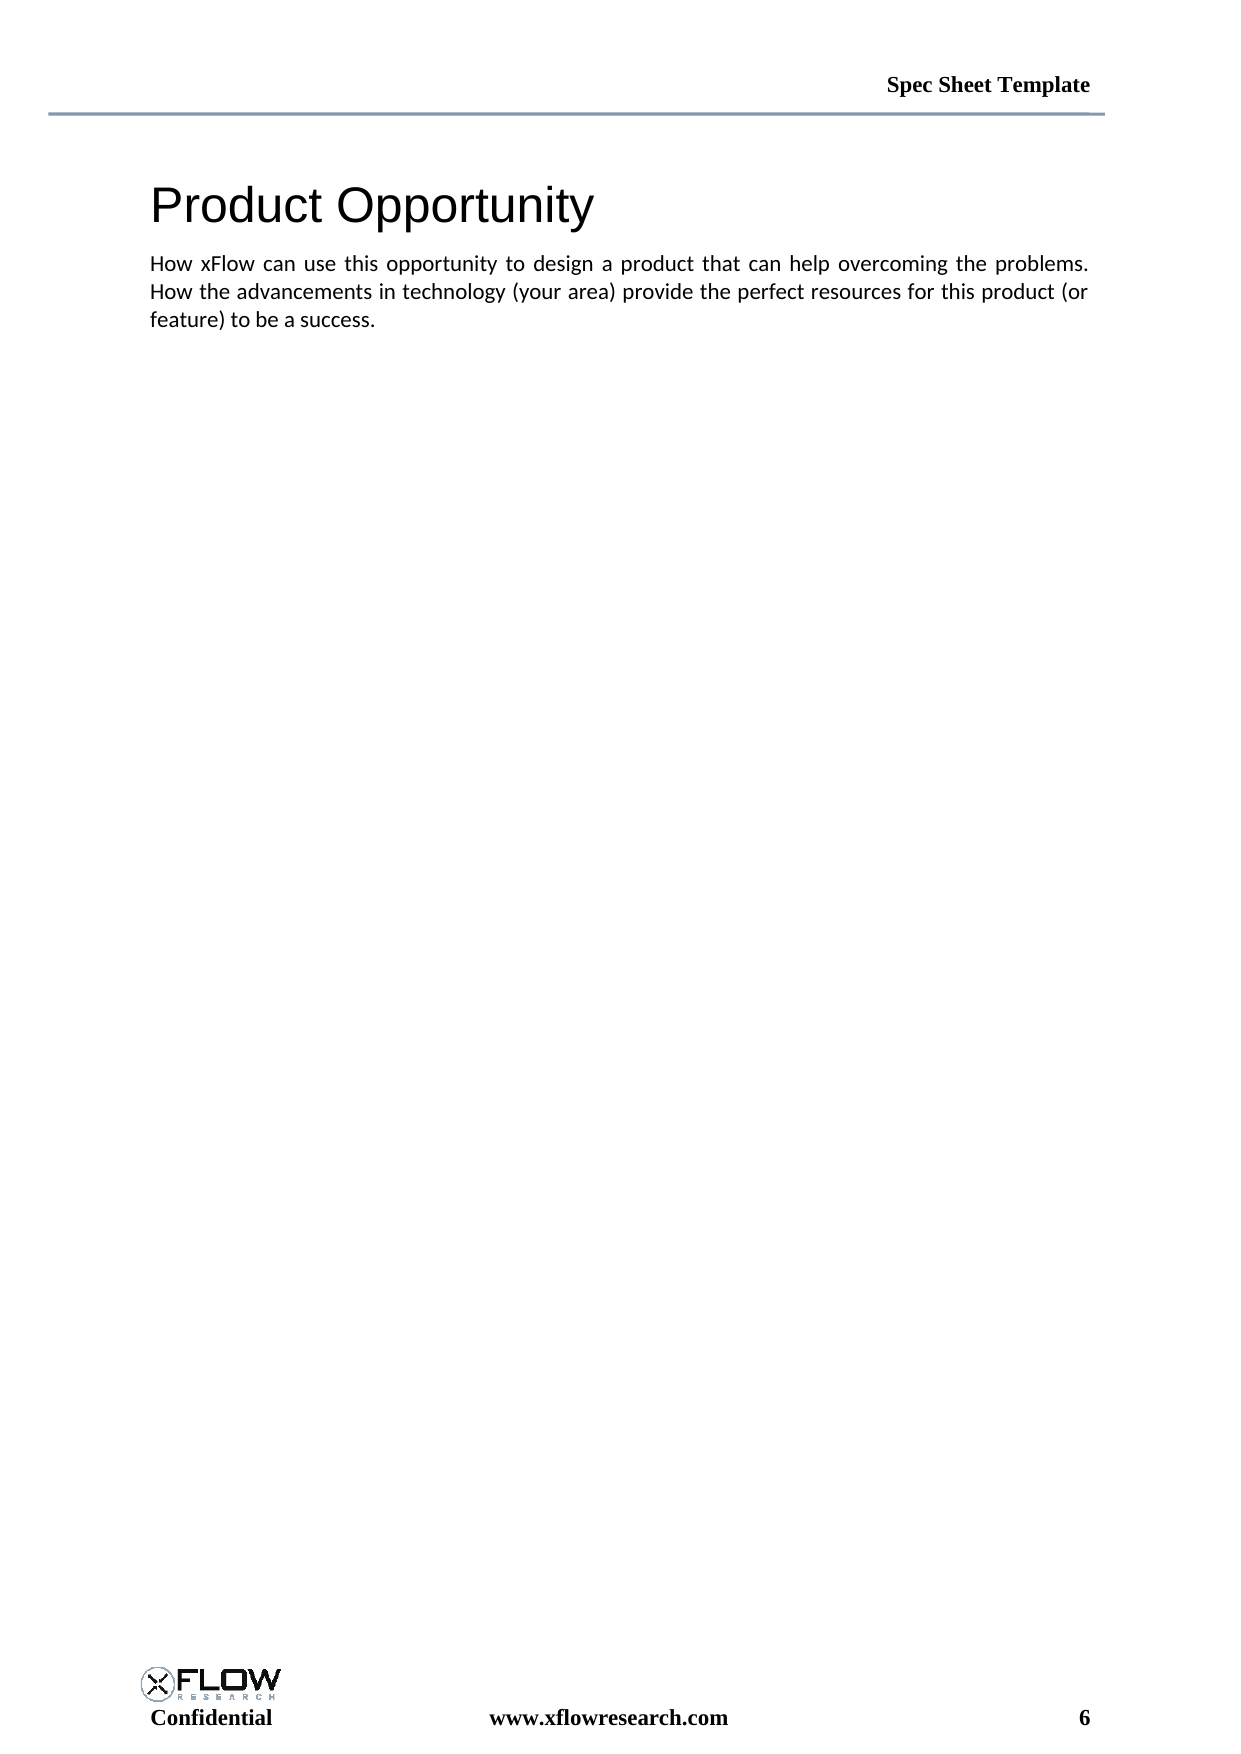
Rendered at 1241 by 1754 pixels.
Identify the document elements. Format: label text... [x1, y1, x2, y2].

text How xFlow can use this opportunity to design a product that can help overcoming the problems. How the advancements in technology (your area) provide the perfect resources for this product (or feature) to be a success. [150, 249, 1090, 333]
picture [140, 1667, 282, 1703]
subtitle Product Opportunity [150, 175, 1090, 232]
